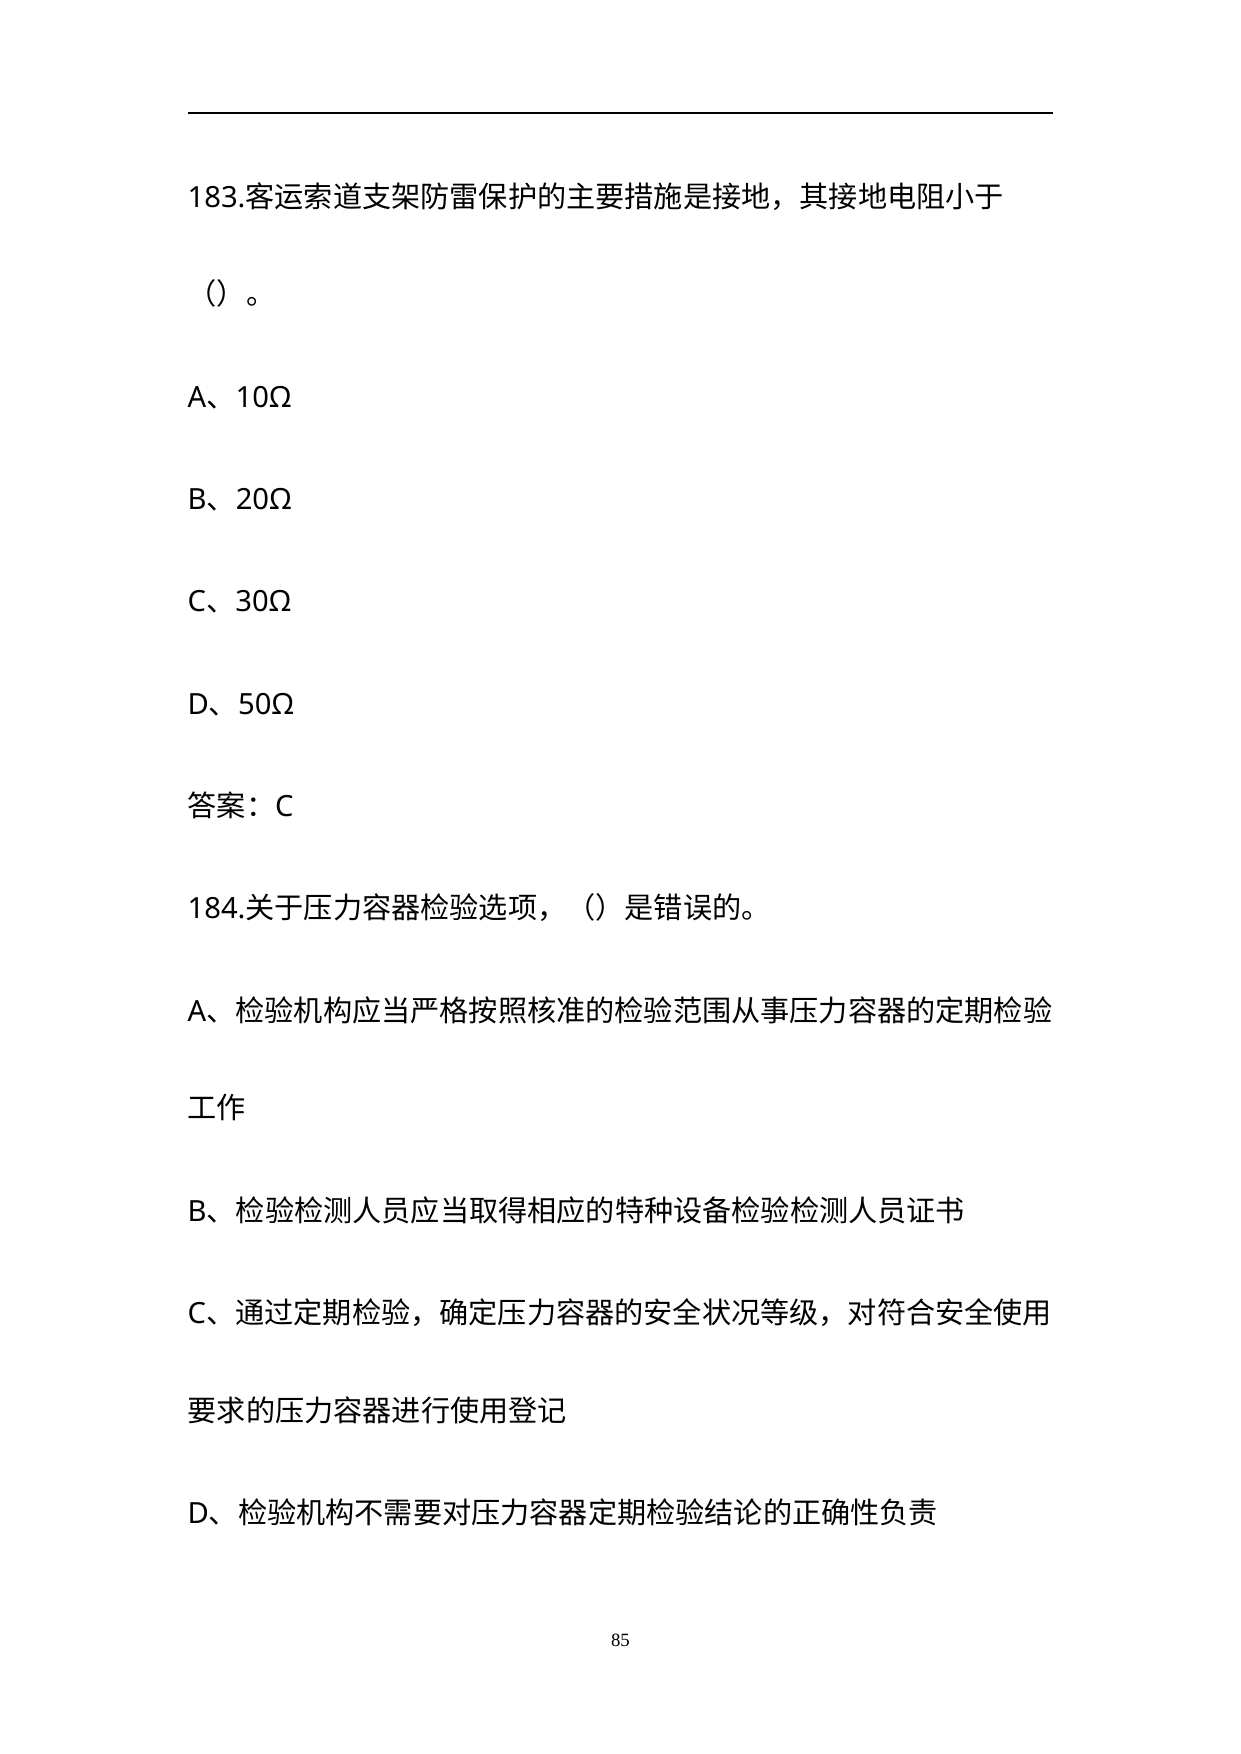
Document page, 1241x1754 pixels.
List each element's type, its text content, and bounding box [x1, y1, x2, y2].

text A、10Ω [187, 362, 1053, 427]
text A、检验机构应当严格按照核准的检验范围从事压力容器的定期检验工作 [187, 976, 1053, 1139]
text 183.客运索道支架防雷保护的主要措施是接地，其接地电阻小于（）。 [187, 162, 1053, 324]
text 答案：C [187, 771, 1053, 836]
text B、检验检测人员应当取得相应的特种设备检验检测人员证书 [187, 1176, 1053, 1241]
text B、20Ω [187, 464, 1053, 529]
text D、50Ω [187, 669, 1053, 734]
text D、检验机构不需要对压力容器定期检验结论的正确性负责 [187, 1478, 1053, 1543]
text C、30Ω [187, 567, 1053, 632]
text C、通过定期检验，确定压力容器的安全状况等级，对符合安全使用要求的压力容器进行使用登记 [187, 1278, 1053, 1441]
text 184.关于压力容器检验选项，（）是错误的。 [187, 874, 1053, 939]
